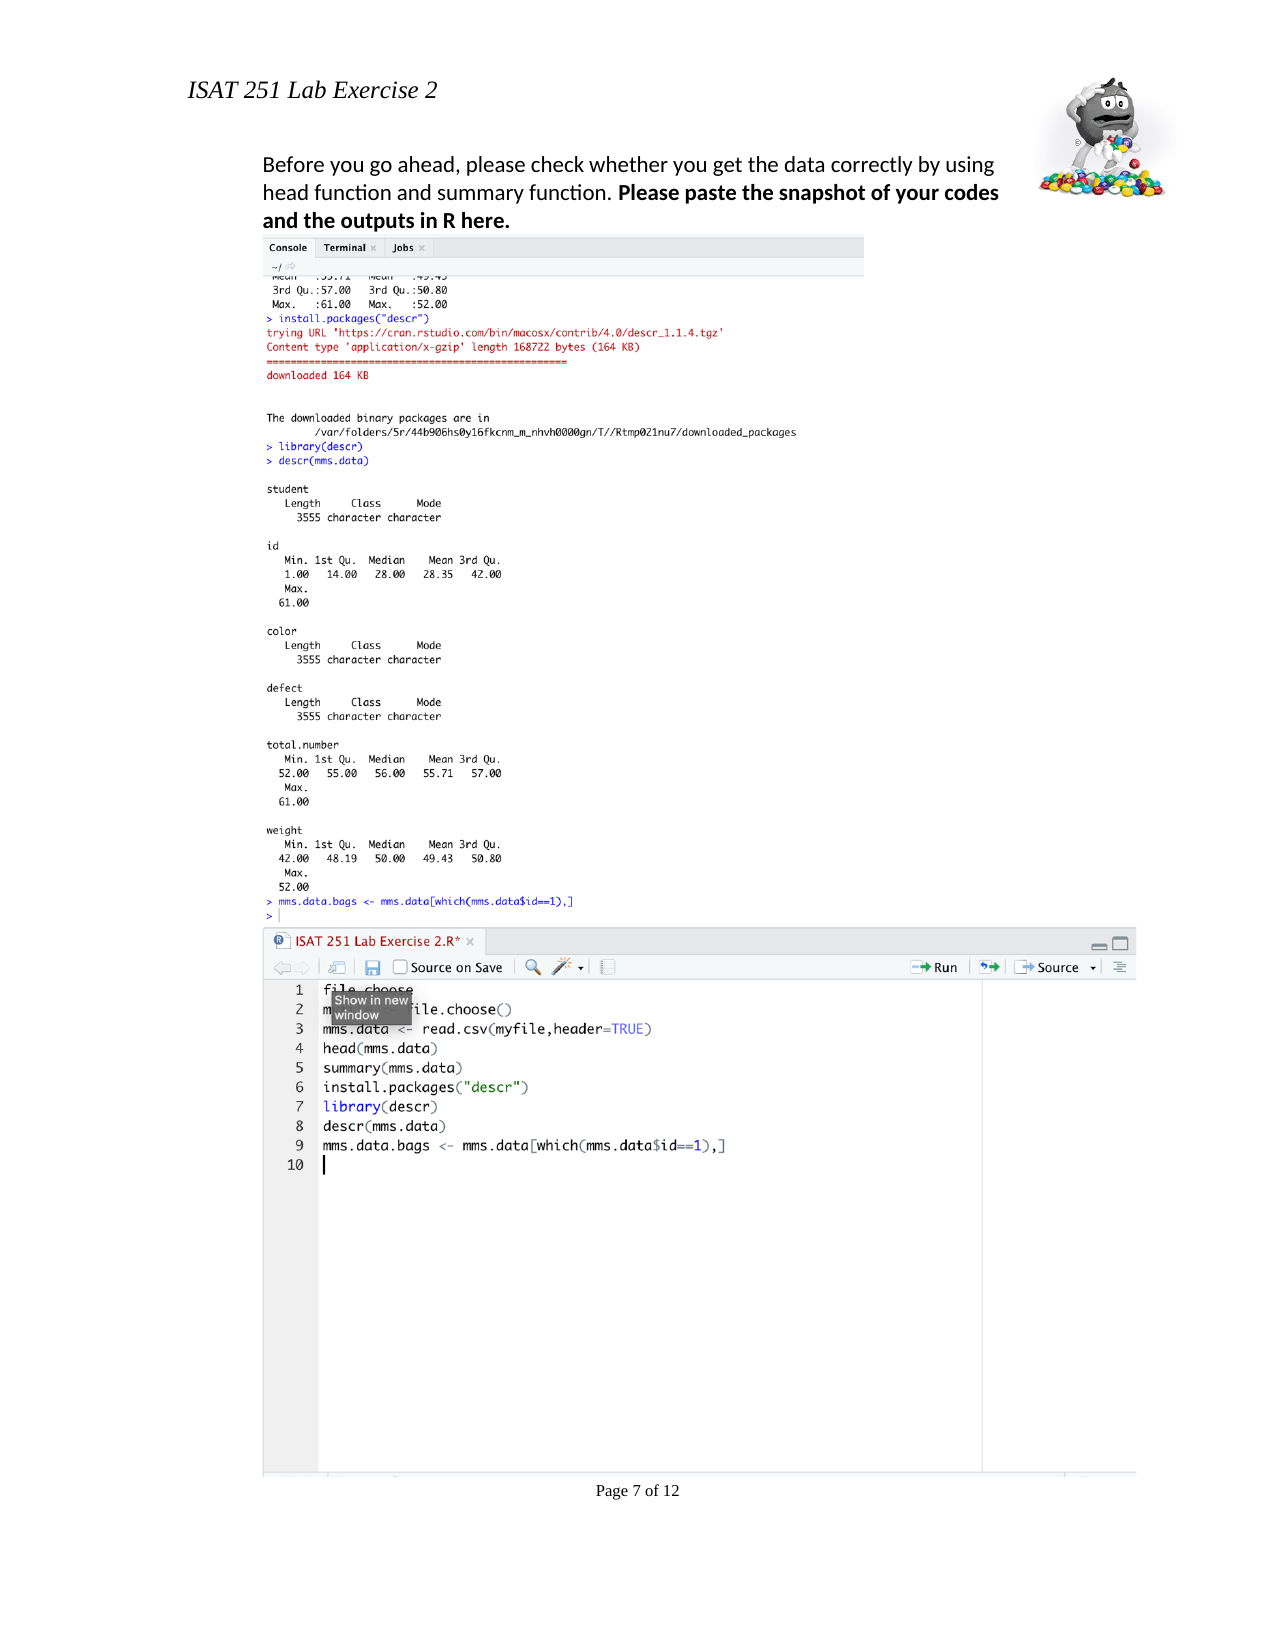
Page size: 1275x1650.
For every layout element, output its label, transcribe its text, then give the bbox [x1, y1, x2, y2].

text Before you go ahead, please check whether you get the data correctly by using head function and summary function. Please paste the snapshot of your codes and the outputs in R here. [262, 150, 1087, 234]
picture [1029, 68, 1179, 198]
picture [262, 234, 1137, 1477]
